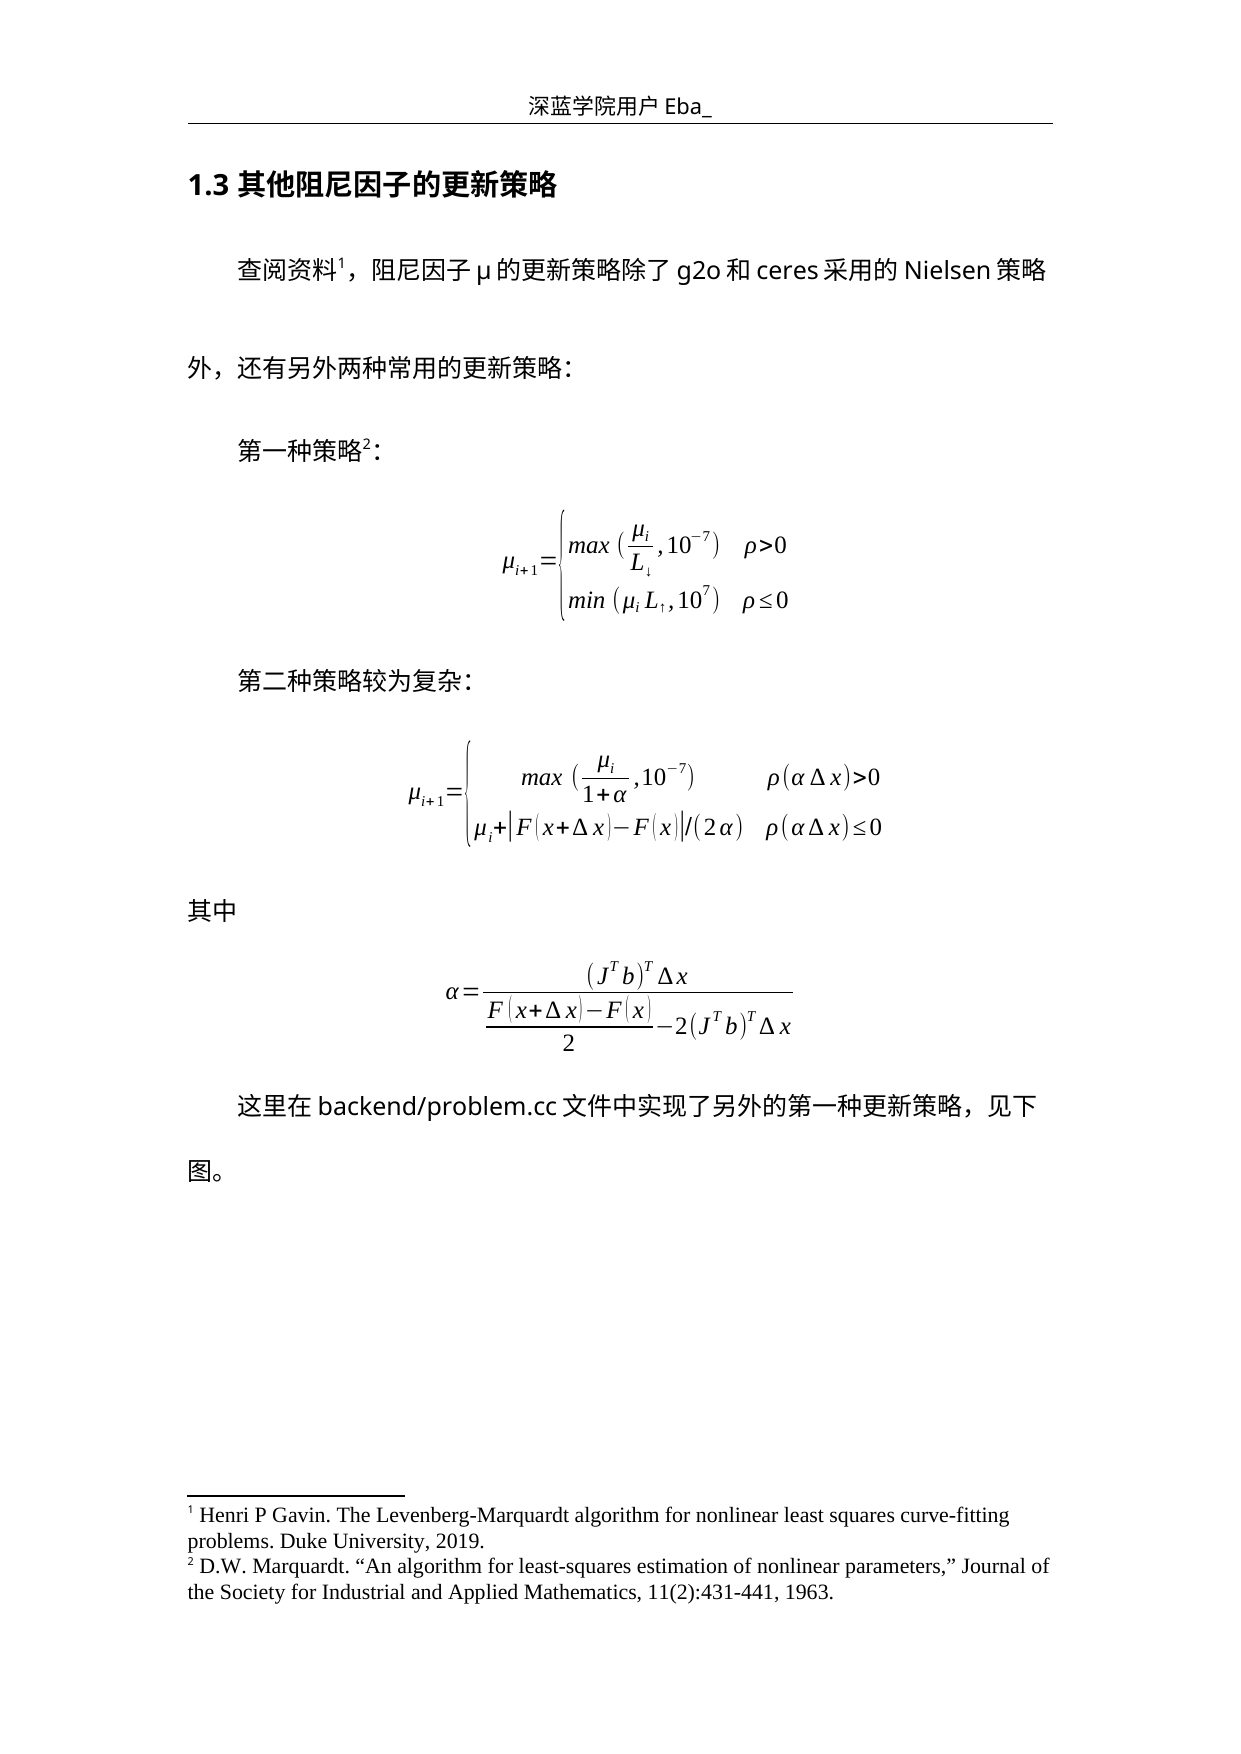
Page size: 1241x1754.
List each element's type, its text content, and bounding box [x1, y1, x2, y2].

text 这里在backend/problem.cc文件中实现了另外的第一种更新策略，见下图。 [187, 1072, 1053, 1202]
text 其中 [187, 877, 1053, 942]
text 查阅资料，阻尼因子μ的更新策略除了g2o和ceres采用的Nielsen策略外，还有另外两种常用的更新策略： [187, 236, 1053, 399]
text 第一种策略： [187, 417, 1053, 482]
text 1.3 其他阻尼因子的更新策略 [187, 150, 1053, 215]
text 第二种策略较为复杂： [187, 647, 1053, 712]
